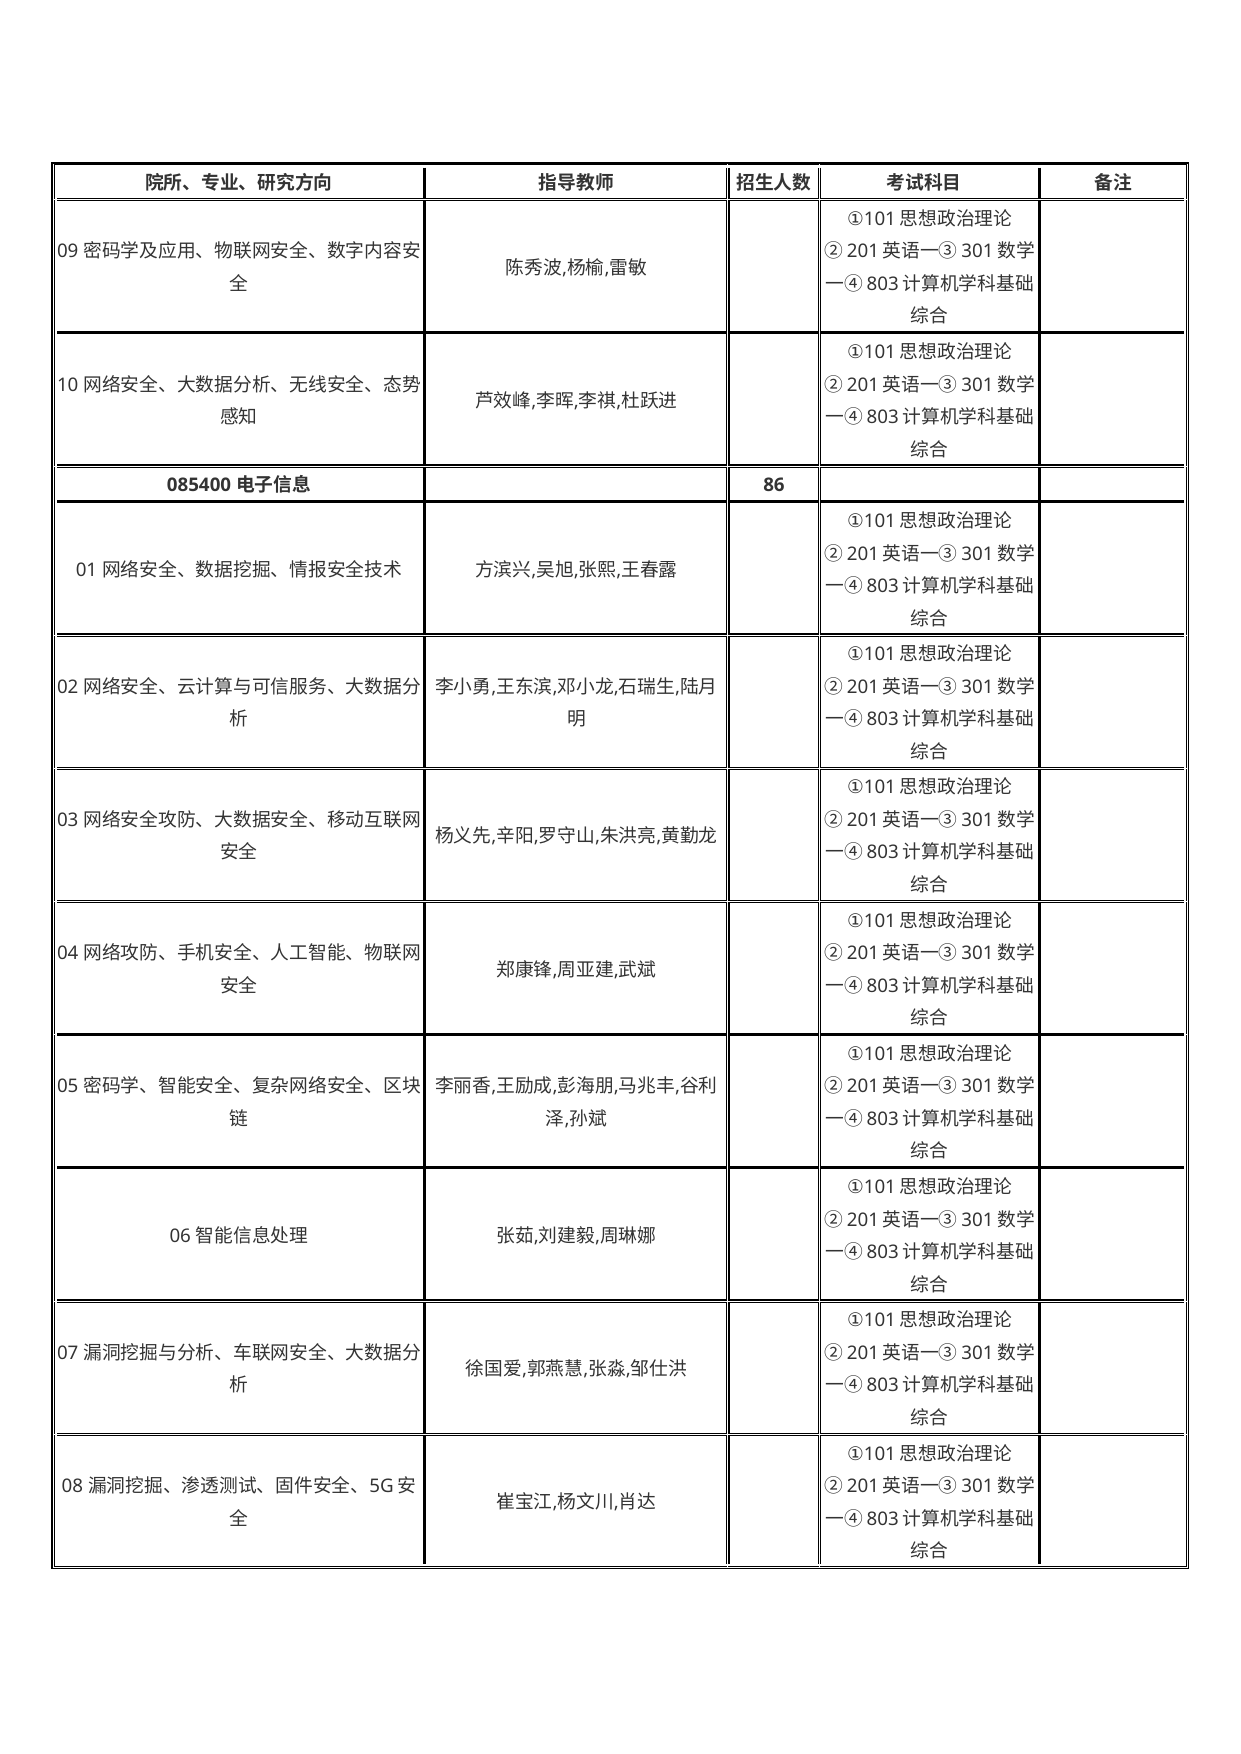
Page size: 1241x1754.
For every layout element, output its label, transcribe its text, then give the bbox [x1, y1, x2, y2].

table_cell 徐国爱,郭燕慧,张淼,邹仕洪 [426, 1303, 726, 1432]
table_header 考试科目 [820, 165, 1039, 198]
table_cell [1041, 900, 1186, 1033]
table_cell 03 网络安全攻防、大数据安全、移动互联网安全 [55, 766, 423, 899]
table_header 招生人数 [728, 165, 819, 198]
table_cell [730, 770, 818, 899]
table_cell 02 网络安全、云计算与可信服务、大数据分析 [55, 633, 423, 766]
table_cell [821, 468, 1038, 500]
table_cell 李小勇,王东滨,邓小龙,石瑞生,陆月明 [426, 637, 726, 766]
table_cell [1041, 633, 1186, 766]
table_cell [1041, 766, 1186, 899]
table_cell 07 漏洞挖掘与分析、车联网安全、大数据分析 [55, 1299, 423, 1432]
table_cell 08 漏洞挖掘、渗透测试、固件安全、5G安全 [55, 1433, 424, 1566]
table_cell [1041, 331, 1186, 464]
table_cell ①101思想政治理论②201英语一③301数学一④803计算机学科基础综合 [821, 334, 1038, 464]
table_cell [730, 637, 818, 766]
table_cell [426, 468, 726, 500]
table_cell 李丽香,王励成,彭海朋,马兆丰,谷利泽,孙斌 [426, 1036, 726, 1166]
table_cell [730, 201, 818, 331]
table_cell [730, 334, 818, 464]
table_cell ①101思想政治理论②201英语一③301数学一④803计算机学科基础综合 [821, 201, 1038, 331]
table_cell 86 [730, 468, 818, 500]
table_cell 芦效峰,李晖,李祺,杜跃进 [426, 334, 726, 464]
table_cell [730, 903, 818, 1033]
table_cell [1041, 500, 1186, 633]
table_cell 10 网络安全、大数据分析、无线安全、态势感知 [55, 331, 423, 464]
table_cell ①101思想政治理论②201英语一③301数学一④803计算机学科基础综合 [821, 770, 1038, 899]
table_cell 崔宝江,杨文川,肖达 [424, 1433, 728, 1566]
table_cell 04 网络攻防、手机安全、人工智能、物联网安全 [55, 900, 423, 1033]
table_cell ①101思想政治理论②201英语一③301数学一④803计算机学科基础综合 [821, 1036, 1038, 1166]
table_cell [730, 1036, 818, 1166]
table_cell [730, 1169, 818, 1299]
table_cell 01 网络安全、数据挖掘、情报安全技术 [55, 500, 423, 633]
table_cell 张茹,刘建毅,周琳娜 [426, 1169, 726, 1299]
table_cell [1041, 1299, 1186, 1432]
table_cell ①101思想政治理论②201英语一③301数学一④803计算机学科基础综合 [820, 1436, 1039, 1566]
table_header 指导教师 [424, 164, 728, 198]
table_cell [1039, 198, 1187, 331]
table_cell [728, 1436, 819, 1566]
table_cell [1041, 464, 1186, 500]
table_header 备注 [1039, 165, 1186, 198]
table_cell 09 密码学及应用、物联网安全、数字内容安全 [53, 198, 424, 331]
table_cell ①101思想政治理论②201英语一③301数学一④803计算机学科基础综合 [821, 1169, 1038, 1299]
table_cell [1039, 1433, 1186, 1566]
table_cell ①101思想政治理论②201英语一③301数学一④803计算机学科基础综合 [821, 1303, 1038, 1432]
table_cell [730, 1303, 818, 1432]
table_cell [730, 503, 818, 633]
table_cell 郑康锋,周亚建,武斌 [426, 903, 726, 1033]
table_cell 杨义先,辛阳,罗守山,朱洪亮,黄勤龙 [426, 770, 726, 899]
table_cell [1041, 1033, 1187, 1166]
table_cell ①101思想政治理论②201英语一③301数学一④803计算机学科基础综合 [821, 503, 1038, 633]
table_cell 方滨兴,吴旭,张熙,王春露 [426, 503, 726, 633]
table_cell ①101思想政治理论②201英语一③301数学一④803计算机学科基础综合 [821, 903, 1038, 1033]
table_cell 陈秀波,杨榆,雷敏 [426, 201, 726, 331]
table_header 院所、专业、研究方向 [55, 165, 424, 198]
table_cell [1041, 1166, 1186, 1299]
table_cell 06 智能信息处理 [55, 1166, 423, 1299]
table_cell ①101思想政治理论②201英语一③301数学一④803计算机学科基础综合 [821, 637, 1038, 766]
table_cell 085400 电子信息 [55, 464, 423, 500]
table_cell 05 密码学、智能安全、复杂网络安全、区块链 [53, 1033, 423, 1166]
